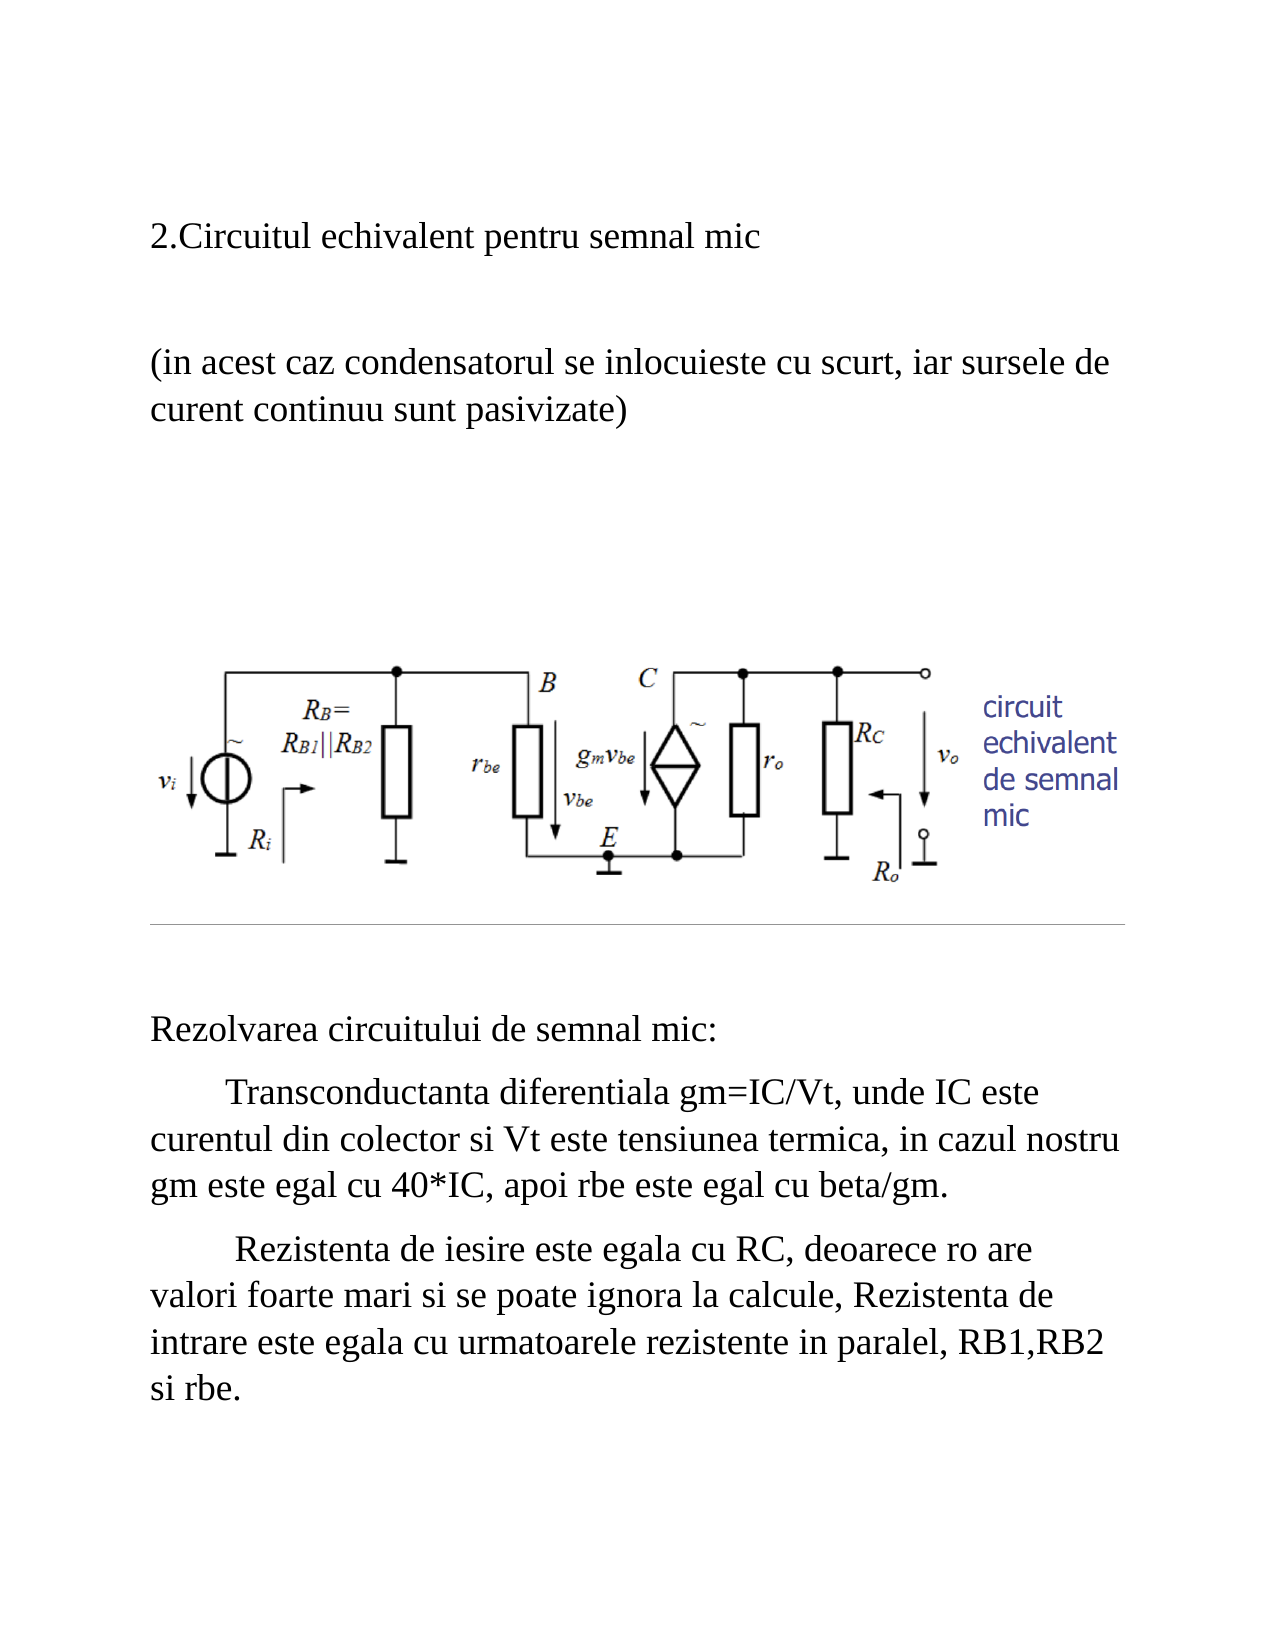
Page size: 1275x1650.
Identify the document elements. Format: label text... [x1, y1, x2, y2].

text Transconductanta diferentiala gm=IC/Vt, unde IC este curentul din colector si Vt este tensiunea termica, in cazul nostru gm este egal cu 40*IC, apoi rbe este egal cu beta/gm. [150, 1070, 1125, 1206]
text 2.Circuitul echivalent pentru semnal mic [150, 213, 1125, 256]
picture [150, 639, 1125, 925]
text (in acest caz condensatorul se inlocuieste cu scurt, iar sursele de curent continuu sunt pasivizate) [150, 340, 1125, 429]
text Rezistenta de iesire este egala cu RC, deoarece ro are valori foarte mari si se poate ignora la calcule, Rezistenta de intrare este egala cu urmatoarele rezistente in paralel, RB1,RB2 si rbe. [150, 1226, 1125, 1409]
text Rezolvarea circuitului de semnal mic: [150, 1006, 1125, 1049]
